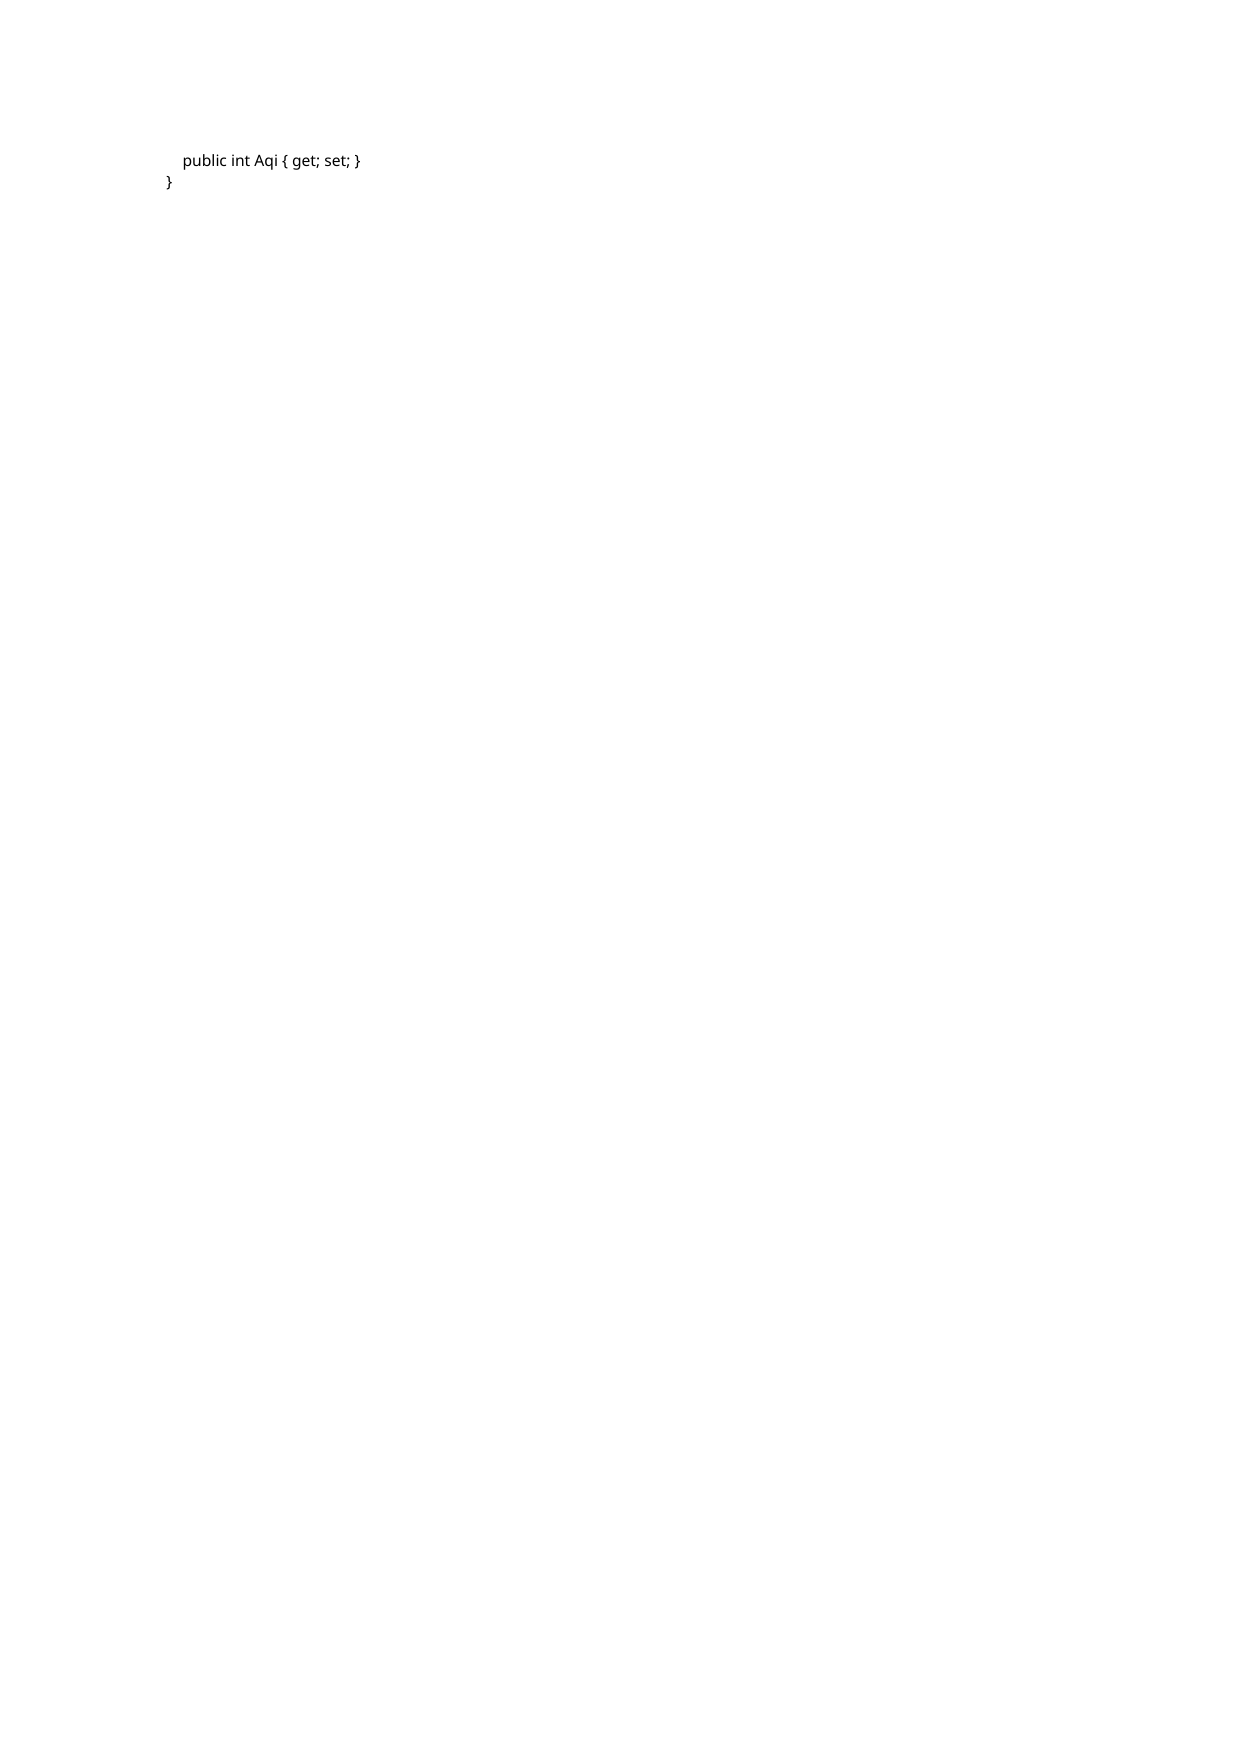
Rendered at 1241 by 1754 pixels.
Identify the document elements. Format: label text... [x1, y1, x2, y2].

text public int Aqi { get; set; } [150, 150, 1090, 171]
text } [150, 171, 1090, 192]
